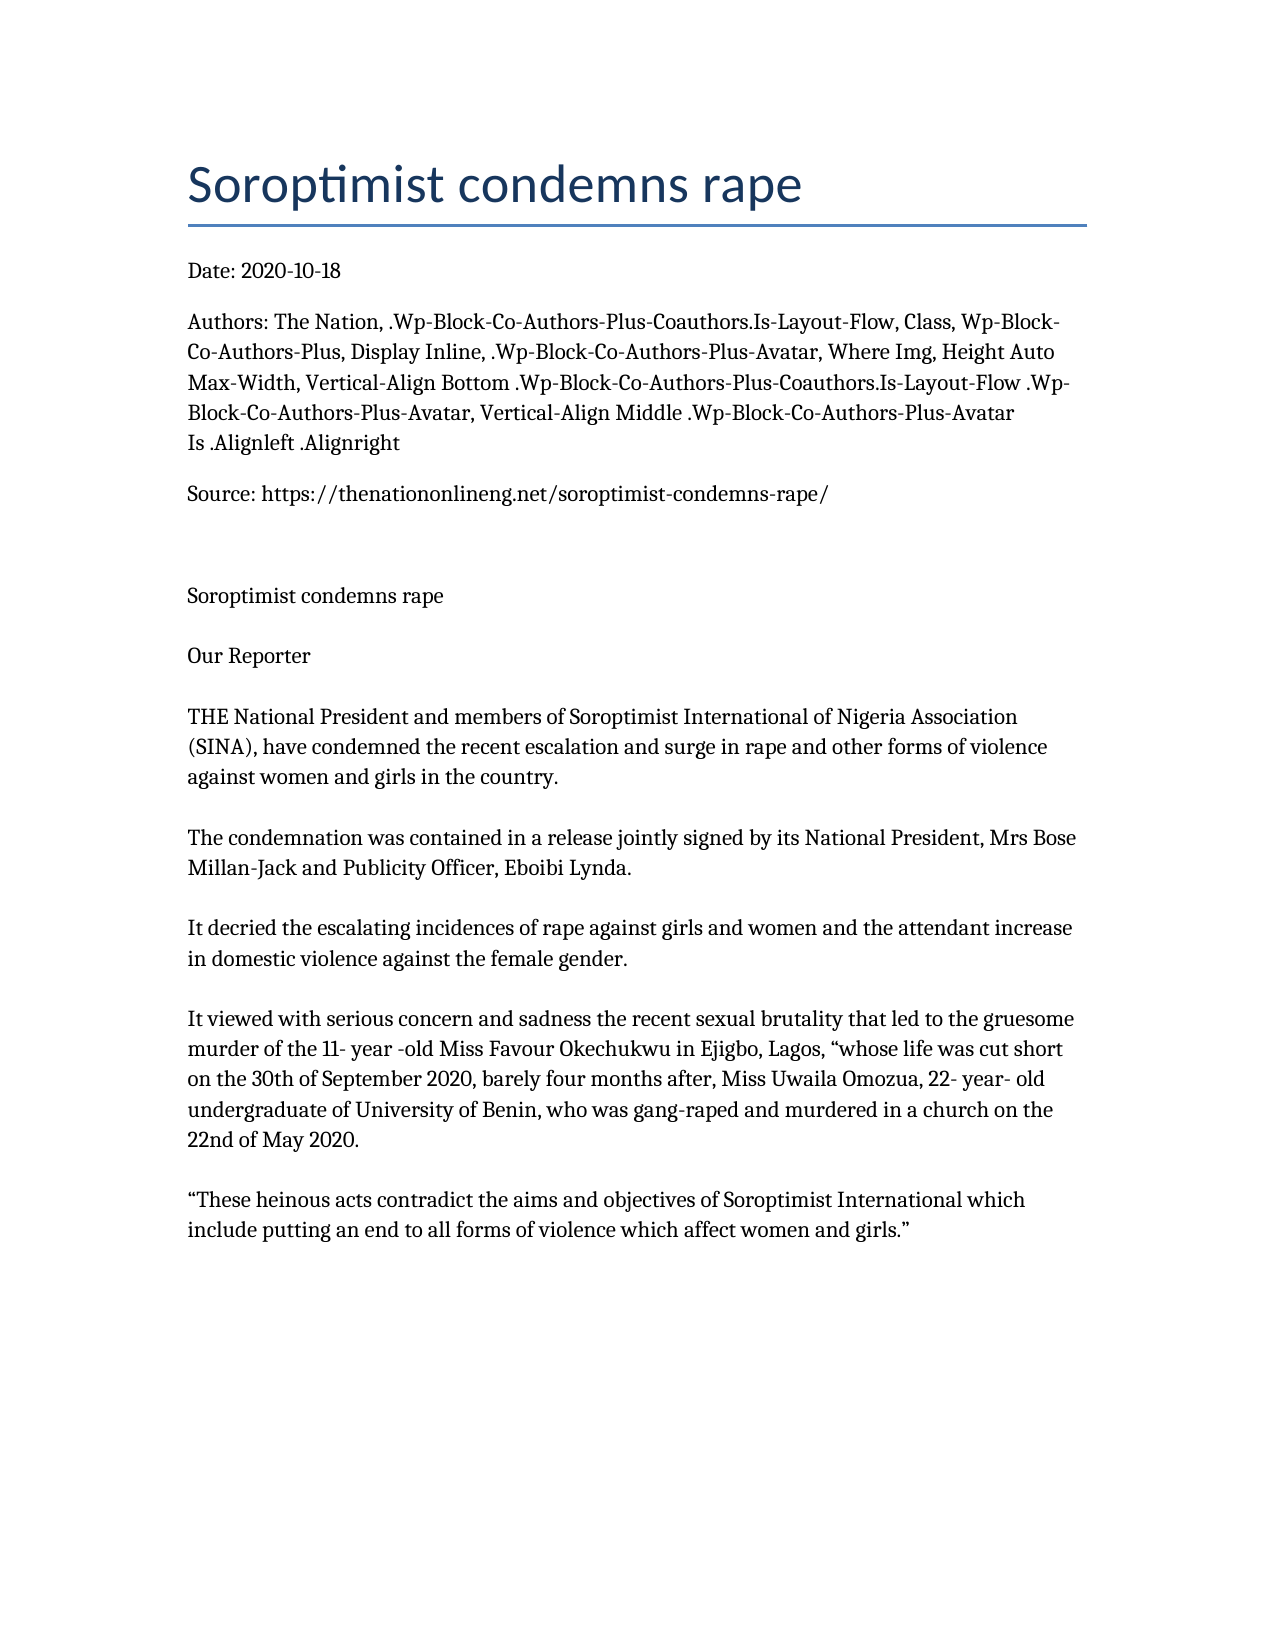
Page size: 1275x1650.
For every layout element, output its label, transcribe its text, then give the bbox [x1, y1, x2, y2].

text Authors: The Nation, .Wp-Block-Co-Authors-Plus-Coauthors.Is-Layout-Flow, Class, Wp-Block-Co-Authors-Plus, Display Inline, .Wp-Block-Co-Authors-Plus-Avatar, Where Img, Height Auto Max-Width, Vertical-Align Bottom .Wp-Block-Co-Authors-Plus-Coauthors.Is-Layout-Flow .Wp-Block-Co-Authors-Plus-Avatar, Vertical-Align Middle .Wp-Block-Co-Authors-Plus-Avatar Is .Alignleft .Alignright [187, 309, 1087, 456]
text Date: 2020-10-18 [187, 258, 1087, 284]
text Soroptimist condemns rape Our Reporter THE National President and members of Soroptimist International of Nigeria Association (SINA), have condemned the recent escalation and surge in rape and other forms of violence against women and girls in the country. The condemnation was contained in a release jointly signed by its National President, Mrs Bose Millan-Jack and Publicity Officer, Eboibi Lynda. It decried the escalating incidences of rape against girls and women and the attendant increase in domestic violence against the female gender. It viewed with serious concern and sadness the recent sexual brutality that led to the gruesome murder of the 11- year -old Miss Favour Okechukwu in Ejigbo, Lagos, “whose life was cut short on the 30th of September 2020, barely four months after, Miss Uwaila Omozua, 22- year- old undergraduate of University of Benin, who was gang-raped and murdered in a church on the 22nd of May 2020. “These heinous acts contradict the aims and objectives of Soroptimist International which include putting an end to all forms of violence which affect women and girls.” [187, 583, 1087, 1243]
text Source: https://thenationonlineng.net/soroptimist-condemns-rape/ [187, 481, 1087, 507]
title Soroptimist condemns rape [187, 150, 1087, 227]
